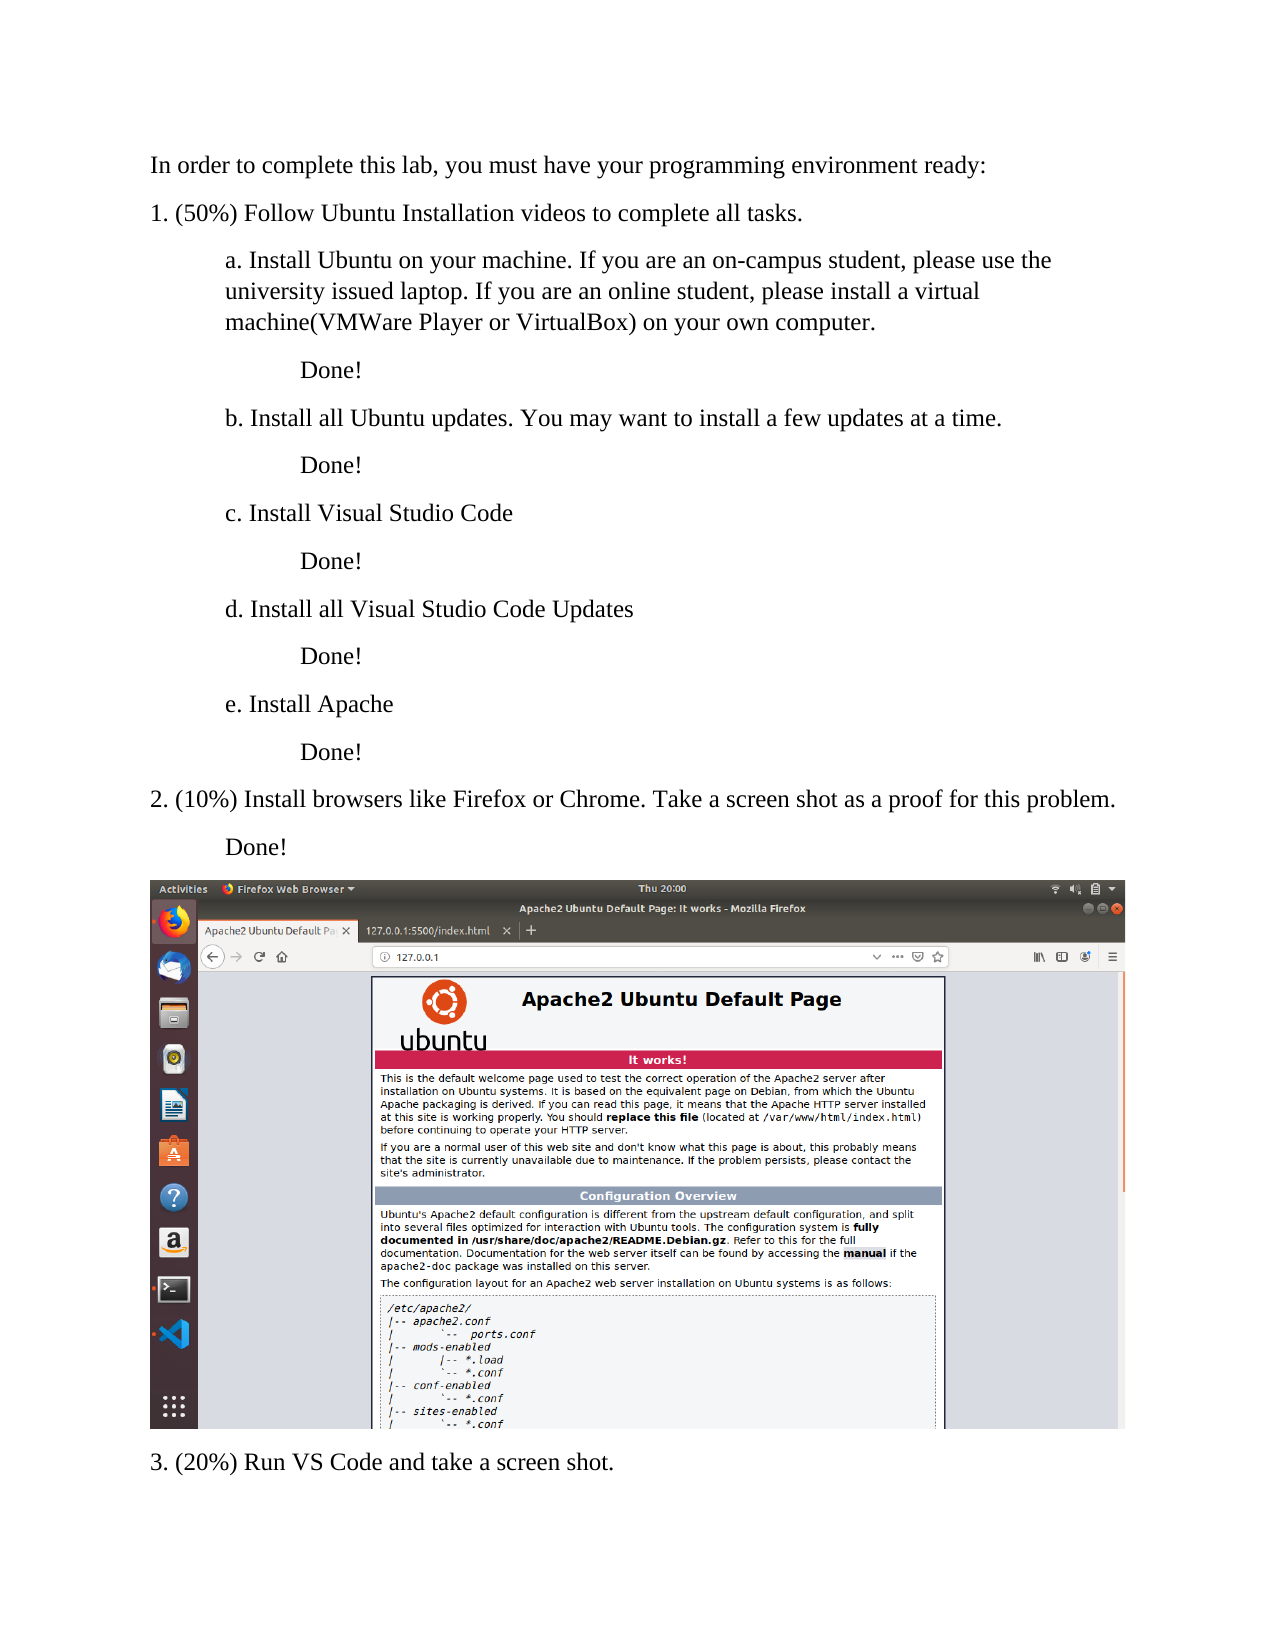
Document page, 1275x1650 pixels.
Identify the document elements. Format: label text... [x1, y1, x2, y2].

text 3. (20%) Run VS Code and take a screen shot. [150, 1447, 1125, 1476]
text b. Install all Ubuntu updates. You may want to install a few updates at a time. [150, 403, 1125, 432]
text Done! [150, 451, 1125, 479]
text c. Install Visual Studio Code [150, 498, 1125, 527]
text d. Install all Visual Studio Code Updates [150, 594, 1125, 622]
text In order to complete this lab, you must have your programming environment ready: [150, 150, 1125, 179]
text 1. (50%) Follow Ubuntu Installation videos to complete all tasks. [150, 198, 1125, 226]
text a. Install Ubuntu on your machine. If you are an on-campus student, please use the university issued laptop. If you are an online student, please install a virtual machine(VMWare Player or VirtualBox) on your own computer. [225, 245, 1125, 336]
text Done! [150, 737, 1125, 766]
text Done! [150, 641, 1125, 670]
text 2. (10%) Install browsers like Firefox or Chrome. Take a screen shot as a proof for this problem. [150, 784, 1125, 813]
text Done! [225, 355, 1125, 384]
text Done! [150, 832, 1125, 861]
text Done! [150, 546, 1125, 575]
picture [150, 880, 1125, 1429]
text e. Install Apache [150, 689, 1125, 718]
